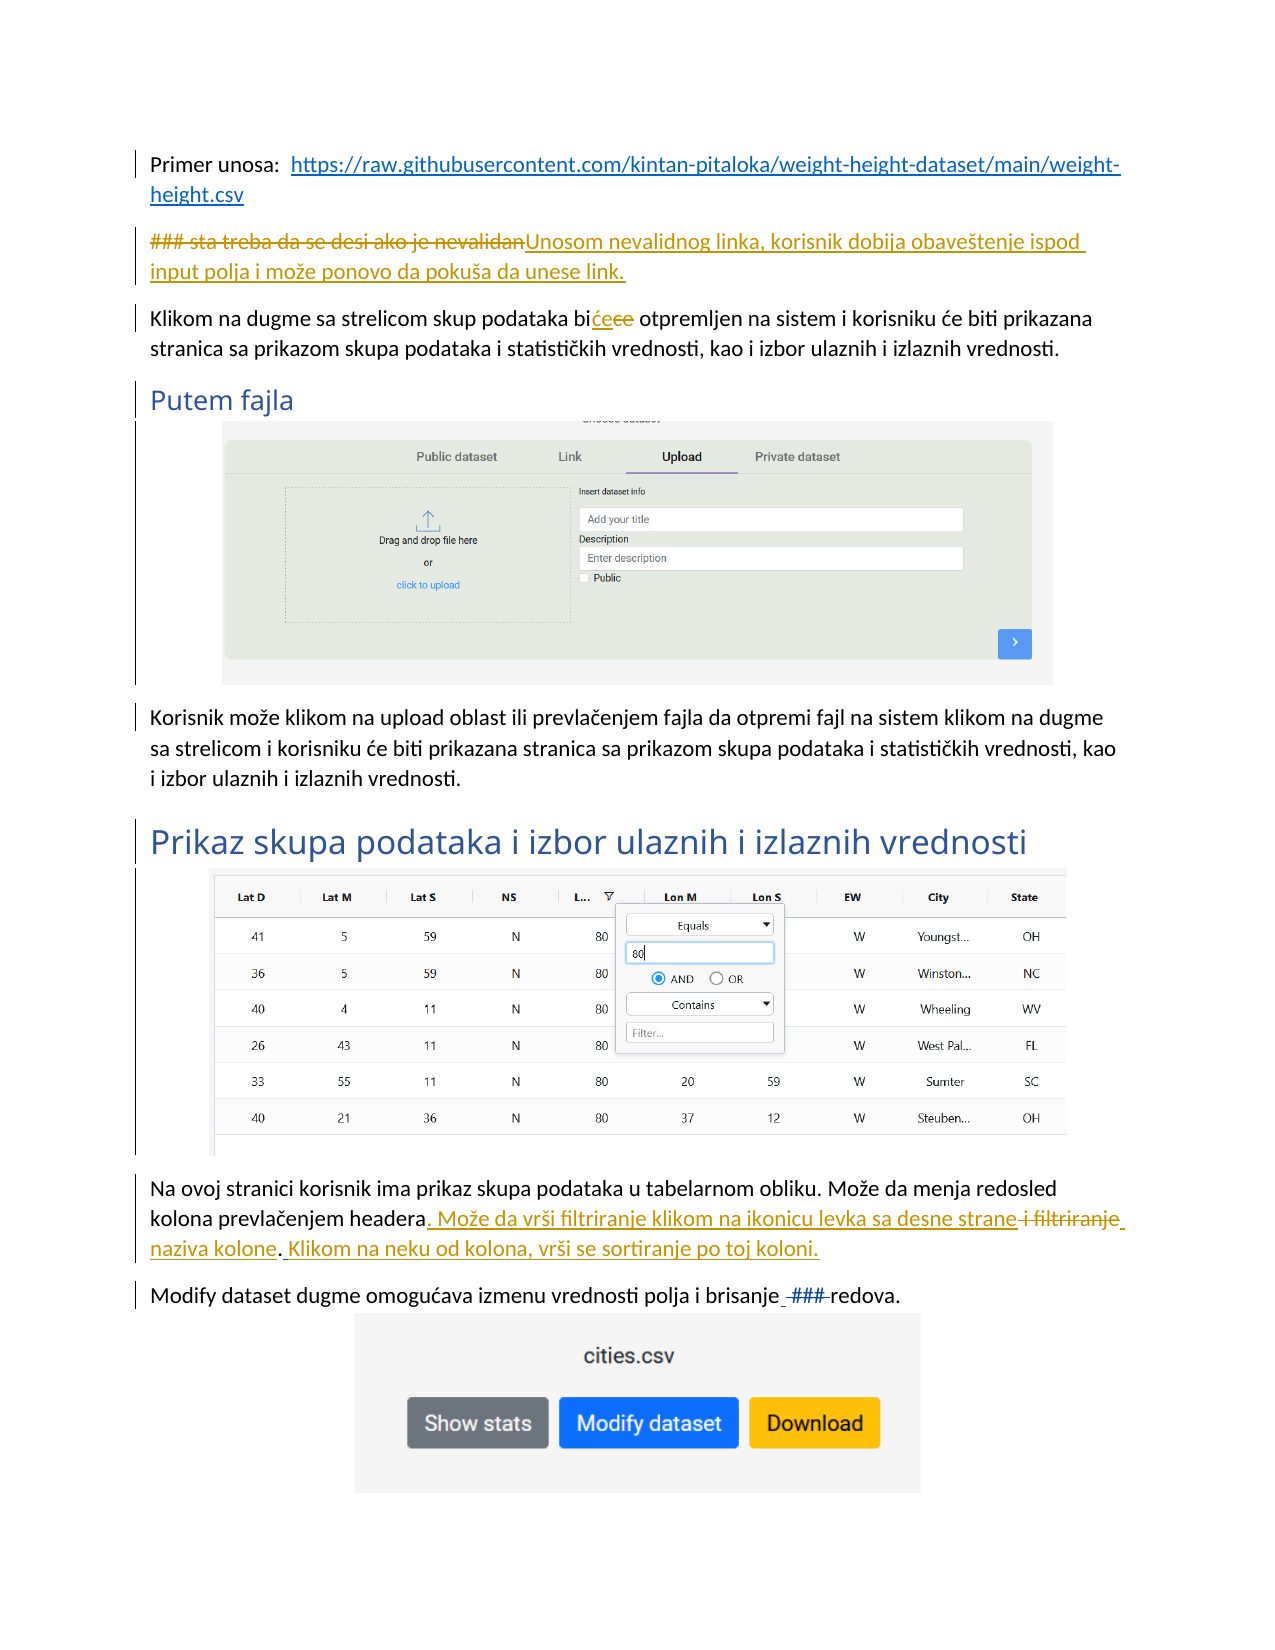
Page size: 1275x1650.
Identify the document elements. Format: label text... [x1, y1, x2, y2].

text Na ovoj stranici korisnik ima prikaz skupa podataka u tabelarnom obliku. Može da menja redosled kolona prevlačenjem headera. [150, 1174, 1125, 1263]
subtitle Putem fajla [150, 381, 1125, 418]
picture [354, 1313, 921, 1493]
text Primer unosa: https://raw.githubusercontent.com/kintan-pitaloka/weight-height-dataset/main/weight-height.csv [150, 150, 1125, 208]
picture [208, 868, 1067, 1156]
text Modify dataset dugme omogućava izmenu vrednosti polja i brisanjeredova. [150, 1281, 1125, 1309]
subtitle Prikaz skupa podataka i izbor ulaznih i izlaznih vrednosti [150, 819, 1125, 864]
text Klikom na dugme sa strelicom skup podataka bi otpremljen na sistem i korisniku će biti prikazana stranica sa prikazom skupa podataka i statističkih vrednosti, kao i izbor ulaznih i izlaznih vrednosti. [150, 304, 1125, 362]
picture [221, 421, 1054, 685]
text Korisnik može klikom na upload oblast ili prevlačenjem fajla da otpremi fajl na sistem klikom na dugme sa strelicom i korisniku će biti prikazana stranica sa prikazom skupa podataka i statističkih vrednosti, kao i izbor ulaznih i izlaznih vrednosti. [150, 703, 1125, 792]
